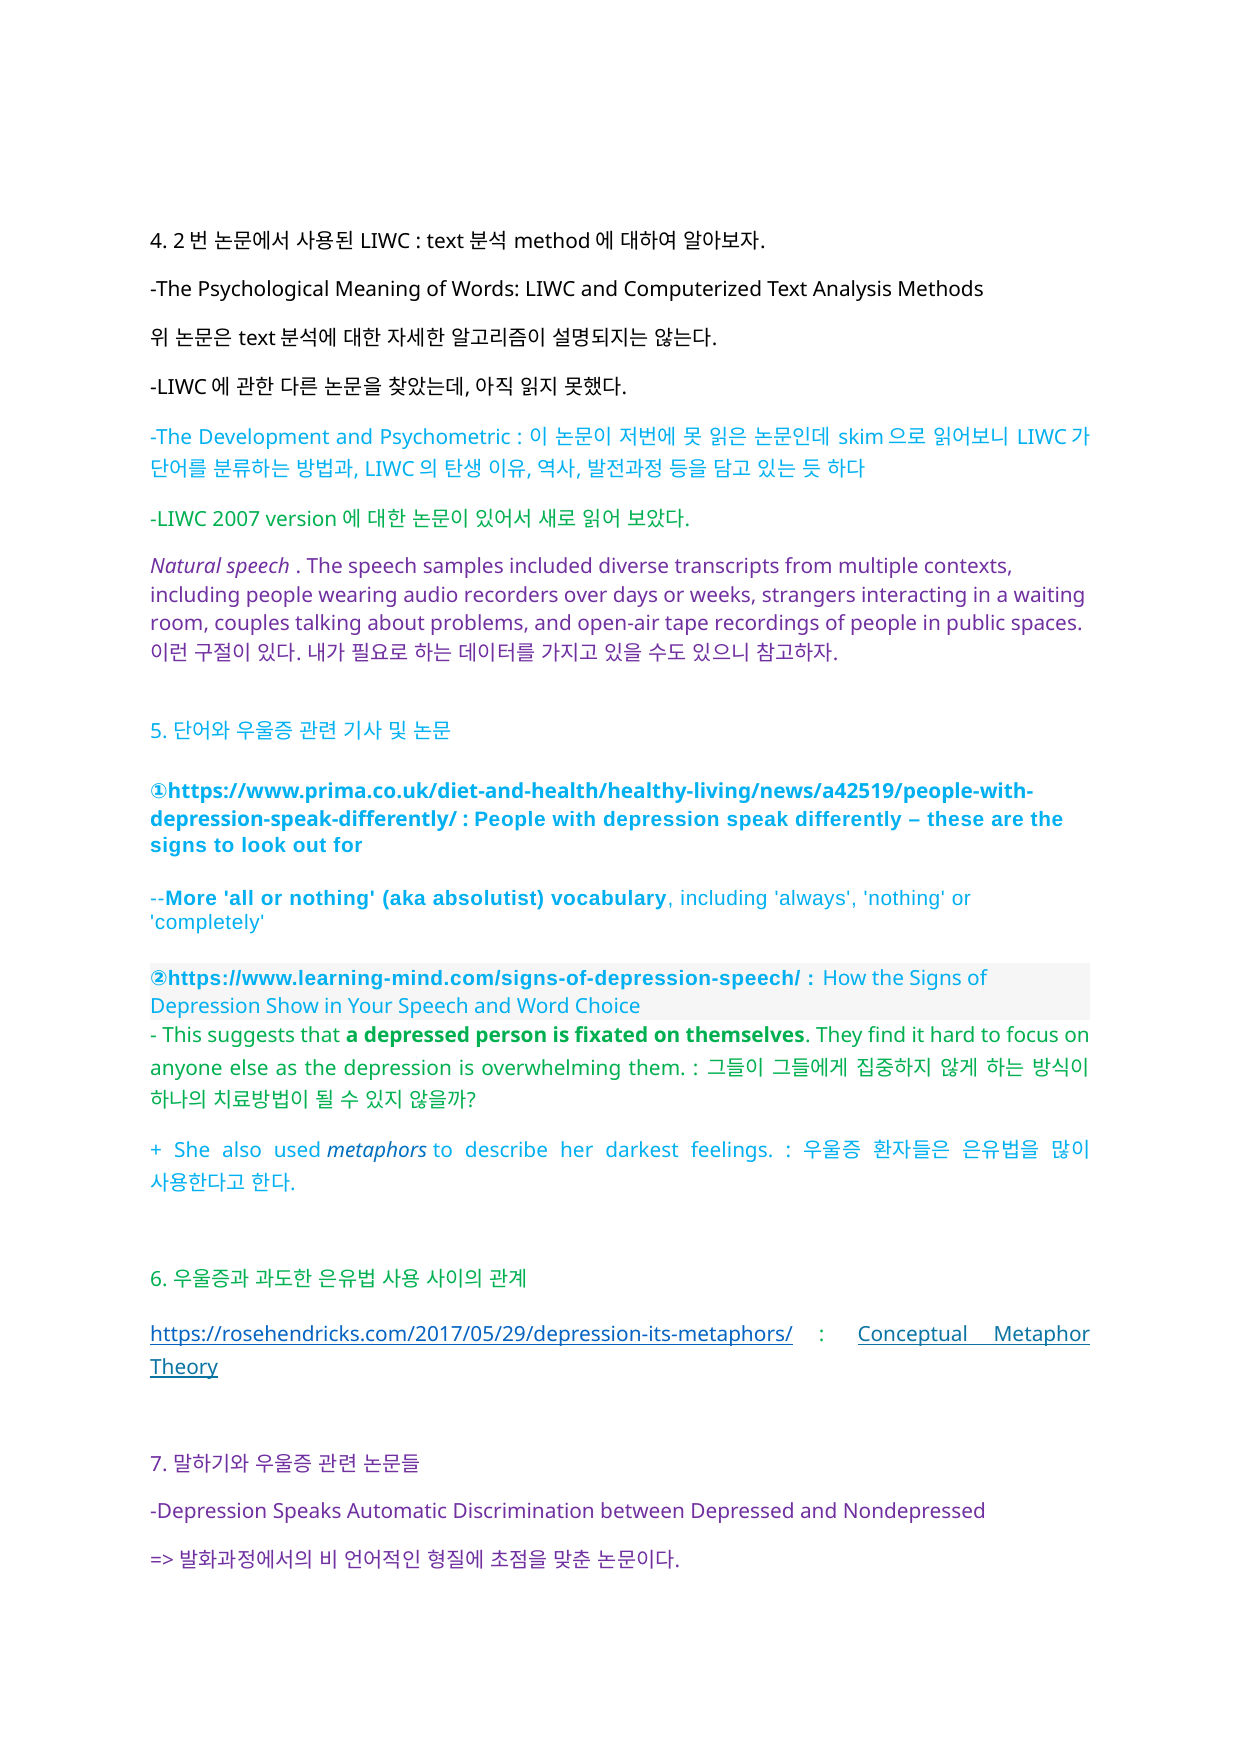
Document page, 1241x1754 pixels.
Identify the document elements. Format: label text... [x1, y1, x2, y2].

text => 발화과정에서의 비 언어적인 형질에 초점을 맞춘 논문이다. [150, 1543, 1090, 1574]
text 4. 2번 논문에서 사용된 LIWC : text 분석 method에 대하여 알아보자. [150, 224, 1090, 255]
subtitle ①https://www.prima.co.uk/diet-and-health/healthy-living/news/a42519/people-with-depression-speak-differently/ : People with depression speak differently – these are the signs to look out for [150, 776, 1090, 857]
text 5. 단어와 우울증 관련 기사 및 논문 [150, 714, 1090, 744]
text - This suggests that a depressed person is fixated on themselves. They find it hard to focus on anyone else as the depression is overwhelming them. : 그들이 그들에게 집중하지 않게 하는 방식이 하나의 치료방법이 될 수 있지 않을까? [150, 1020, 1090, 1053]
text Natural speech . The speech samples included diverse transcripts from multiple contexts, [150, 551, 1090, 580]
text 위 논문은 text분석에 대한 자세한 알고리즘이 설명되지는 않는다. [150, 321, 1090, 351]
text -LIWC 2007 version 에 대한 논문이 있어서 새로 읽어 보았다. [150, 502, 1090, 532]
text 6. 우울증과 과도한 은유법 사용 사이의 관계 [150, 1262, 1090, 1293]
text - This suggests that a depressed person is fixated on themselves. They find it hard to focus on anyone else as the depression is overwhelming them. : 그들이 그들에게 집중하지 않게 하는 방식이 하나의 치료방법이 될 수 있지 않을까? [150, 1081, 1090, 1114]
text -Depression Speaks Automatic Discrimination between Depressed and Nondepressed [150, 1496, 1090, 1525]
text -The Psychological Meaning of Words: LIWC and Computerized Text Analysis Methods [150, 274, 1090, 302]
text 7. 말하기와 우울증 관련 논문들 [150, 1447, 1090, 1477]
text --More 'all or nothing' (aka absolutist) vocabulary, including 'always', 'nothing' or 'completely' [150, 886, 1090, 934]
subtitle ②https://www.learning-mind.com/signs-of-depression-speech/ : How the Signs of Depression Show in Your Speech and Word Choice [150, 963, 1090, 1020]
text -The Development and Psychometric : 이 논문이 저번에 못 읽은 논문인데 skim으로 읽어보니 LIWC가 단어를 분류하는 방법과, LIWC의 탄생 이유, 역사, 발전과정 등을 담고 있는 듯 하다 [150, 420, 1090, 483]
text https://rosehendricks.com/2017/05/29/depression-its-metaphors/ : Conceptual Metaphor Theory [150, 1312, 1090, 1381]
text + She also used metaphors to describe her darkest feelings. : 우울증 환자들은 은유법을 많이 사용한다고 한다. [150, 1133, 1090, 1196]
text -LIWC에 관한 다른 논문을 찾았는데, 아직 읽지 못했다. [150, 371, 1090, 401]
text including people wearing audio recorders over days or weeks, strangers interacting in a waiting [150, 580, 1090, 608]
text room, couples talking about problems, and open-air tape recordings of people in public spaces. 이런 구절이 있다. 내가 필요로 하는 데이터를 가지고 있을 수도 있으니 참고하자. [150, 608, 1090, 667]
